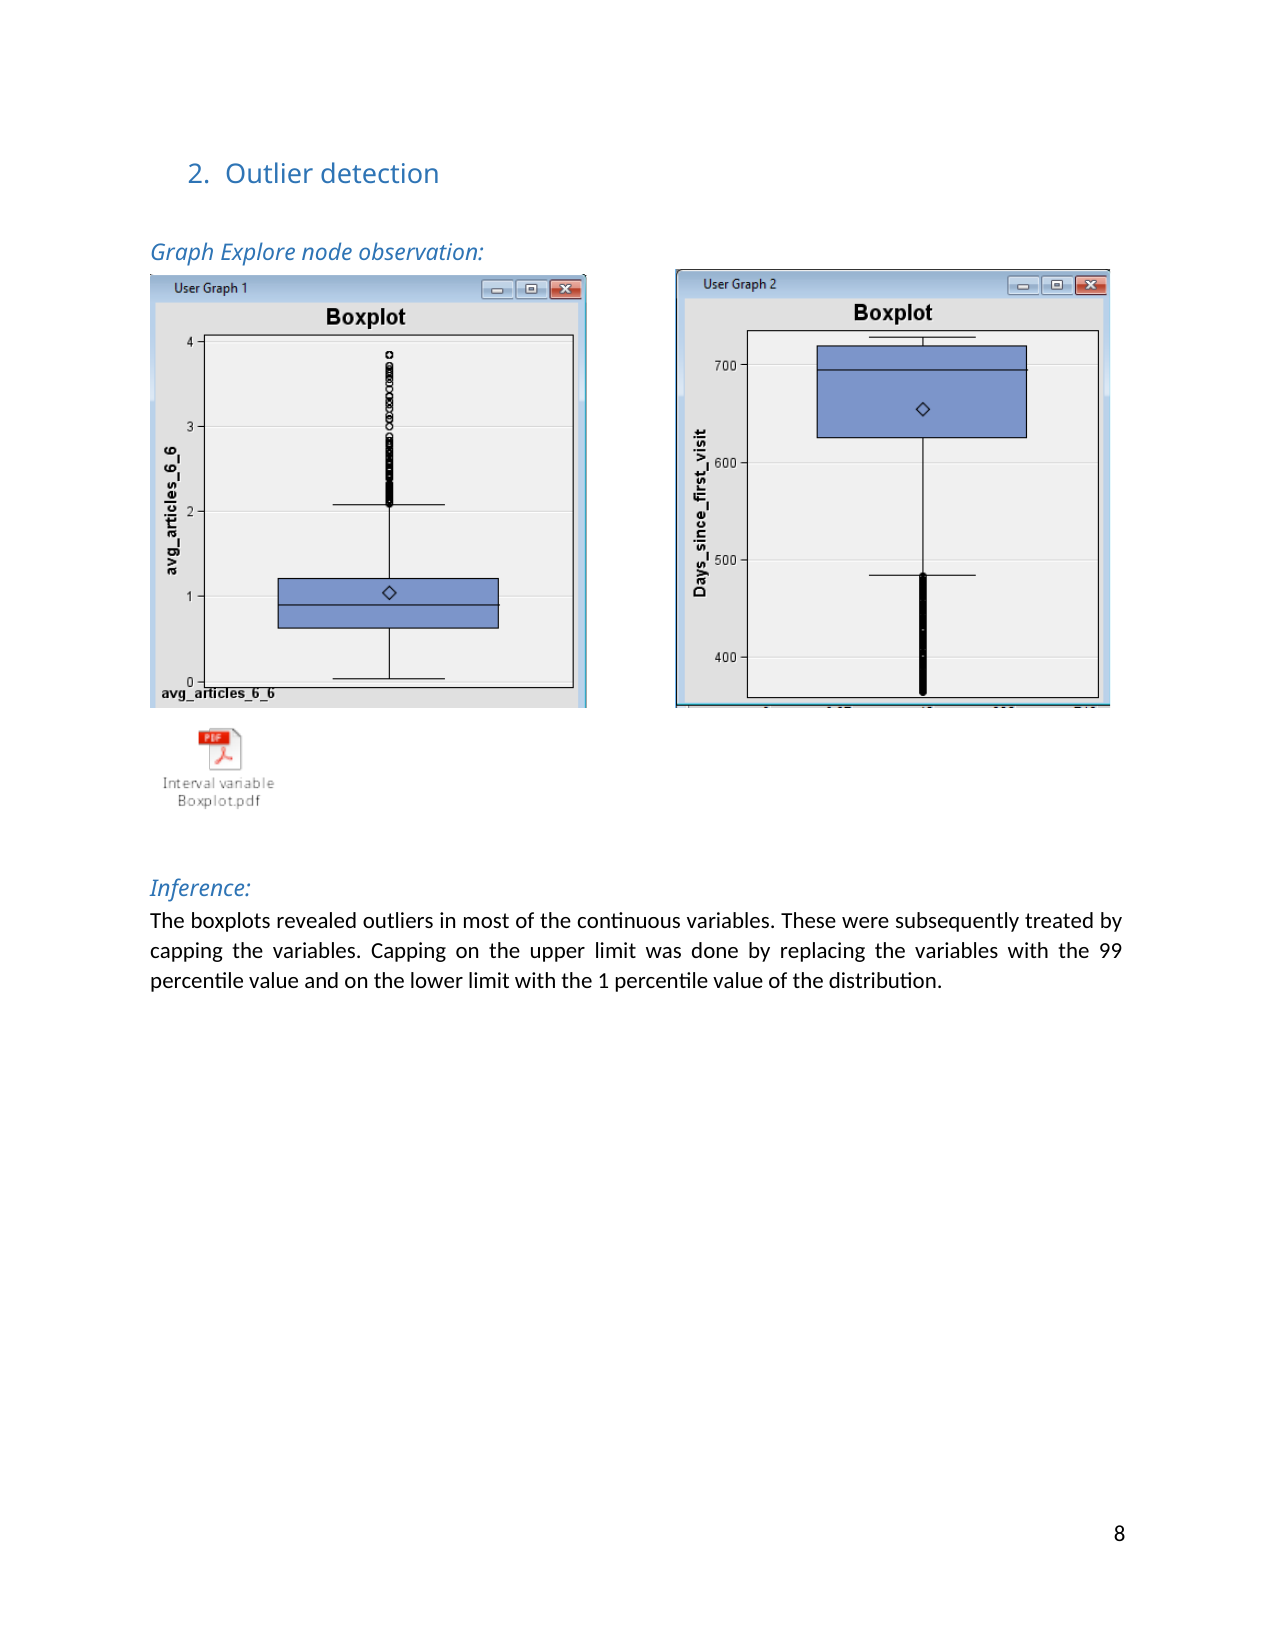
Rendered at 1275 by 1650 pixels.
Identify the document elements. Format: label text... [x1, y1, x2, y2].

picture [675, 269, 1111, 708]
subtitle Inference: [150, 872, 1125, 903]
subtitle Graph Explore node observation: [150, 236, 1125, 267]
text The boxplots revealed outliers in most of the continuous variables. These were subsequently treated by capping the variables. Capping on the upper limit was done by replacing the variables with the 99 percentile value and on the lower limit with the 1 percentile value of the distribution. [150, 906, 1125, 994]
picture [150, 274, 587, 708]
subtitle Outlier detection [187, 154, 1125, 191]
